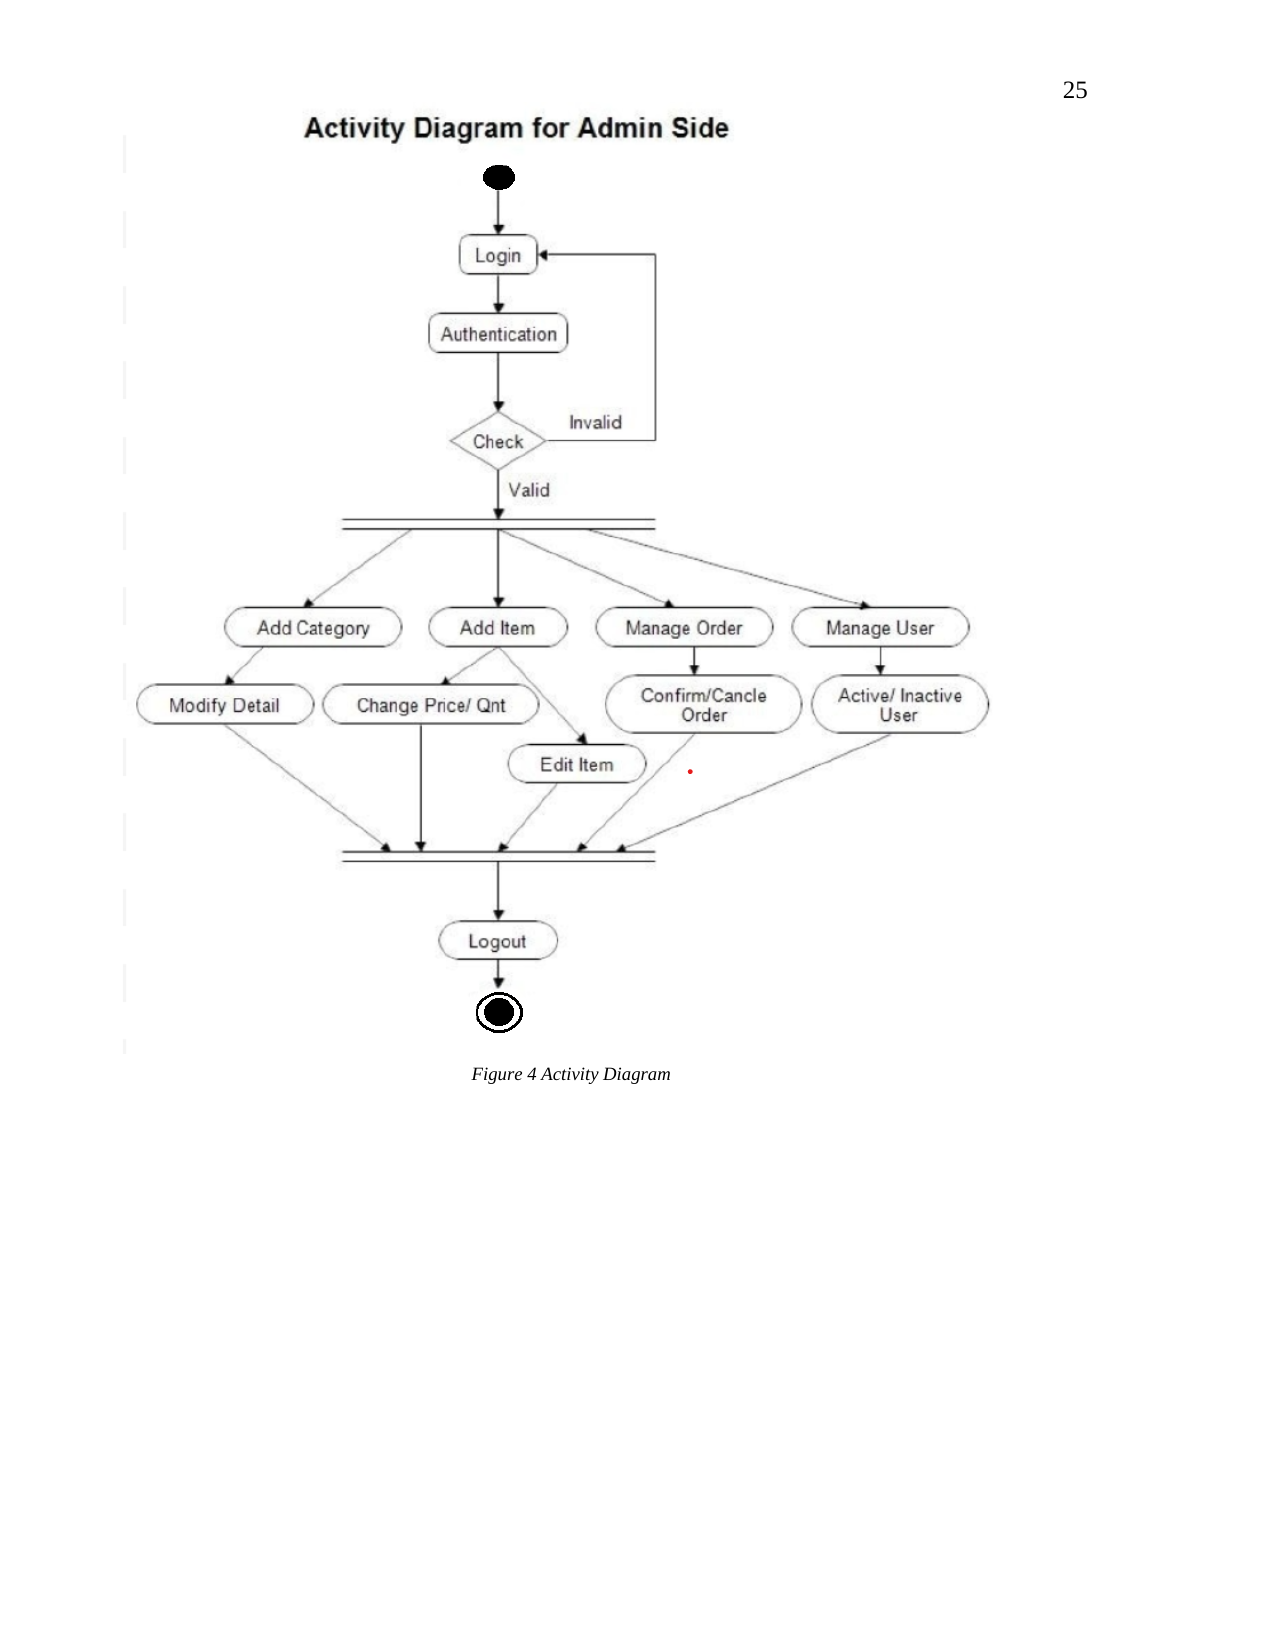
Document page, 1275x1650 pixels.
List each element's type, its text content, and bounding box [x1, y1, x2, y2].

text Figure 4 Activity Diagram [471, 1063, 804, 1084]
picture [122, 102, 993, 1054]
